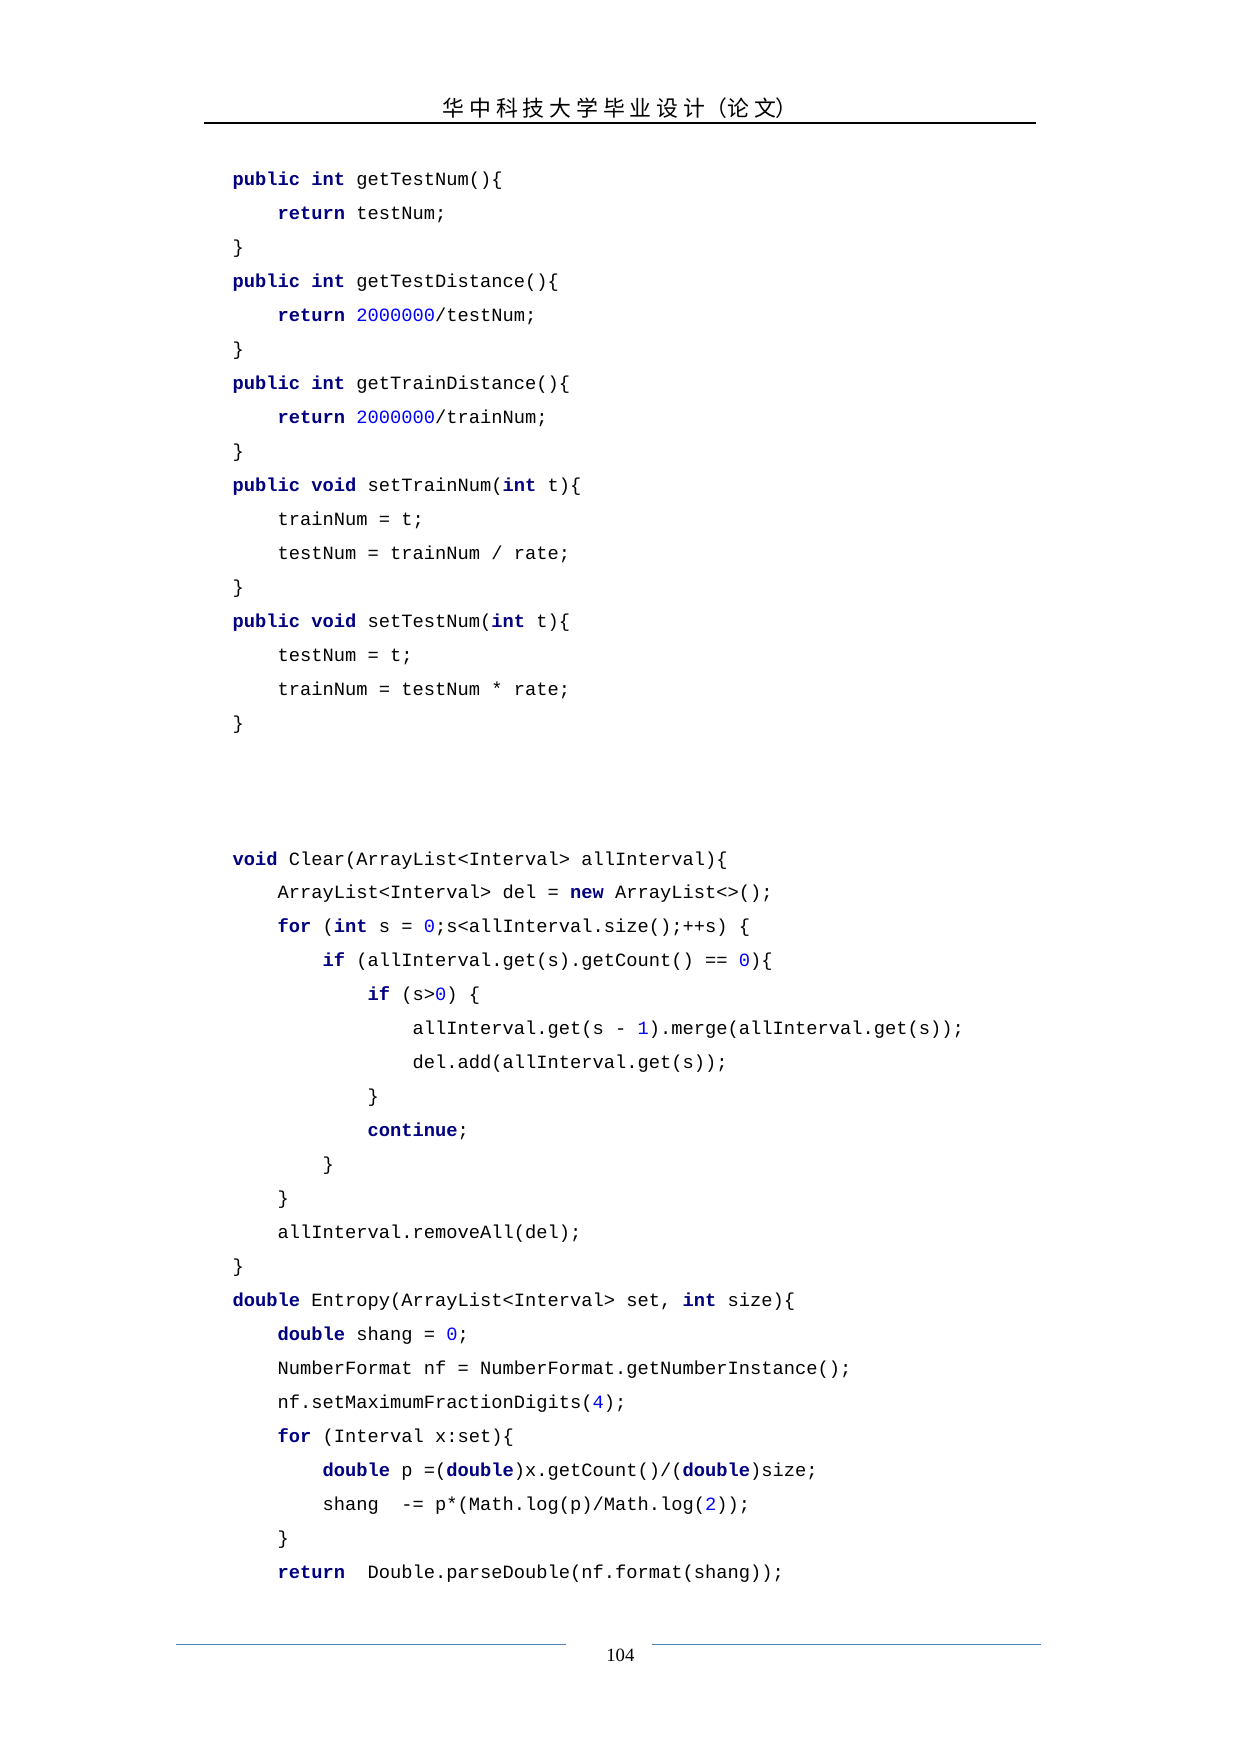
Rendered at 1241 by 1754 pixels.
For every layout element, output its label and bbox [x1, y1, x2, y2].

text [187, 164, 1053, 1590]
